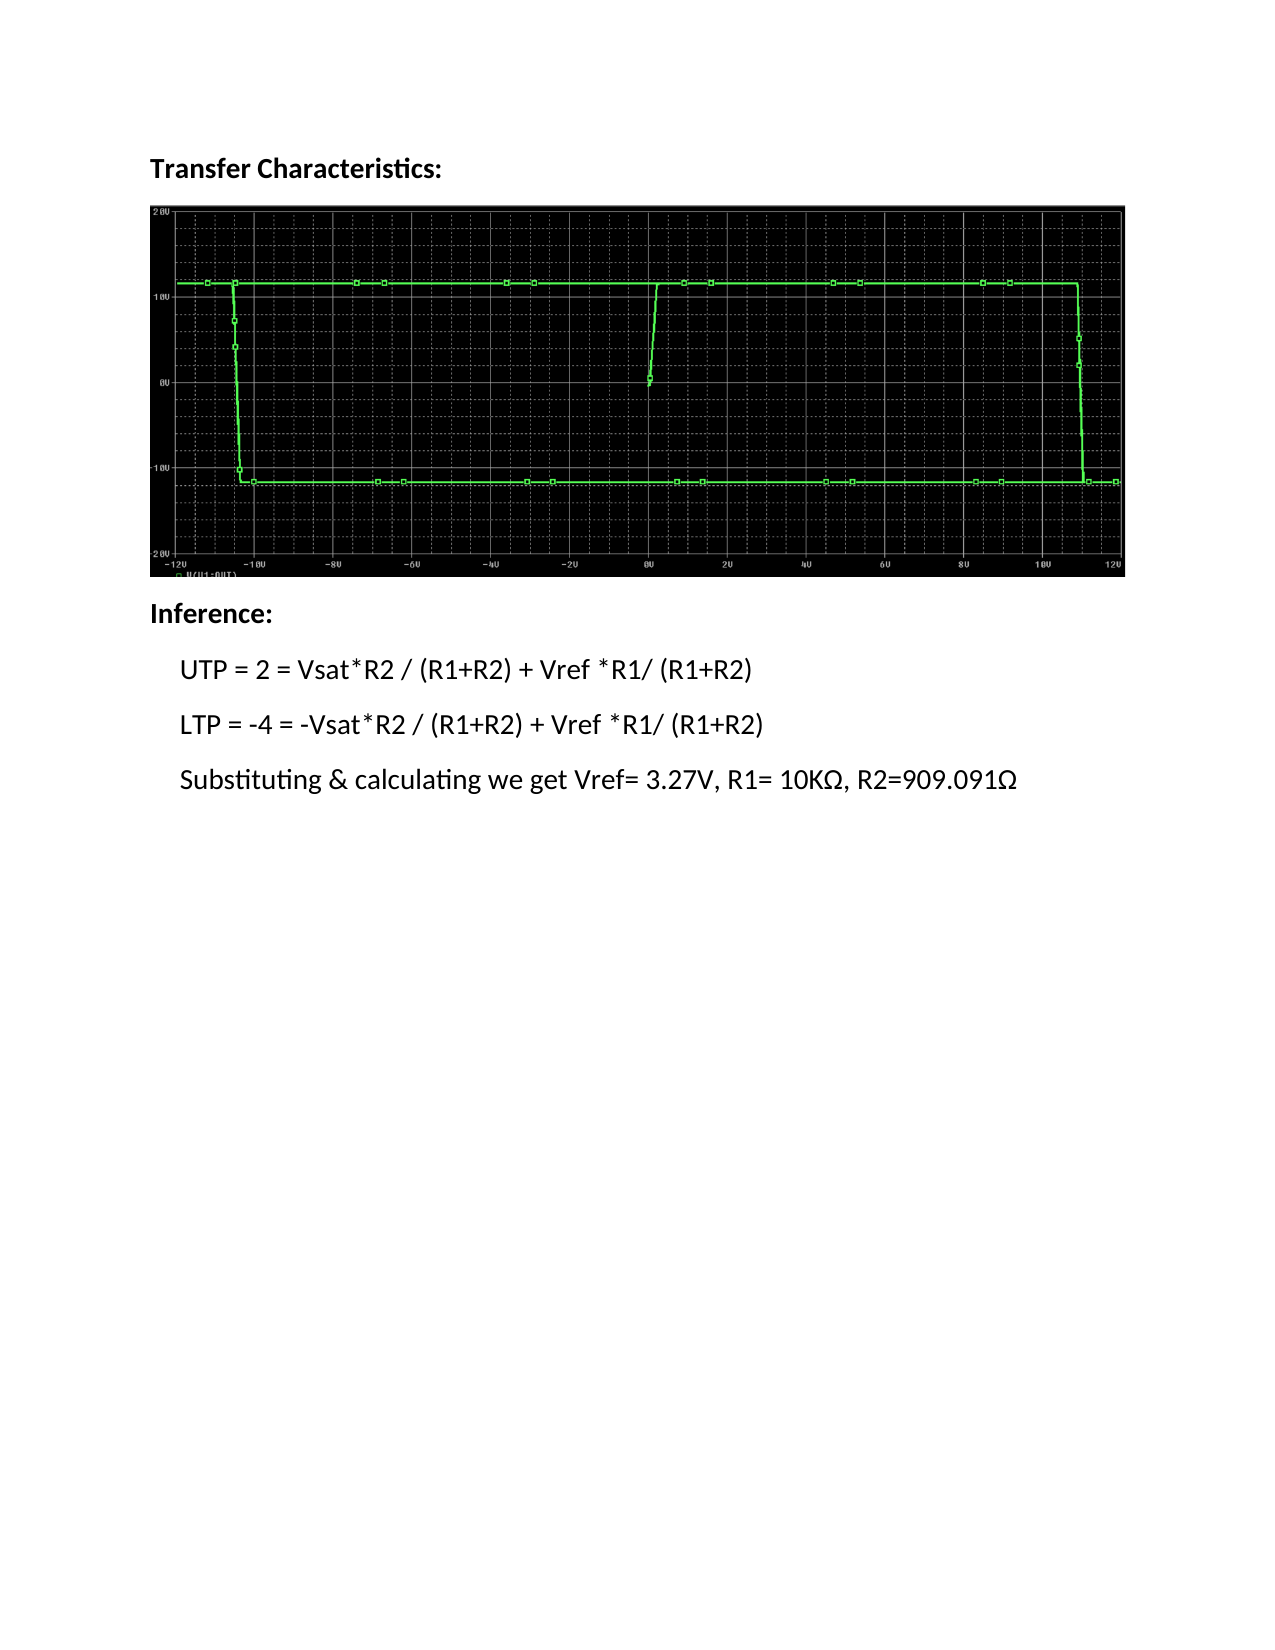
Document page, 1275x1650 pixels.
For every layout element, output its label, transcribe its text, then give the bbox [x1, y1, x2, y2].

text Inference: [150, 596, 1125, 631]
text LTP = -4 = -Vsat*R2 / (R1+R2) + Vref *R1/ (R1+R2) [150, 706, 1125, 741]
text Transfer Characteristics: [150, 150, 1125, 186]
text UTP = 2 = Vsat*R2 / (R1+R2) + Vref *R1/ (R1+R2) [150, 651, 1125, 686]
text Substituting & calculating we get Vref= 3.27V, R1= 10KΩ, R2=909.091Ω [150, 761, 1125, 797]
picture [150, 205, 1125, 577]
